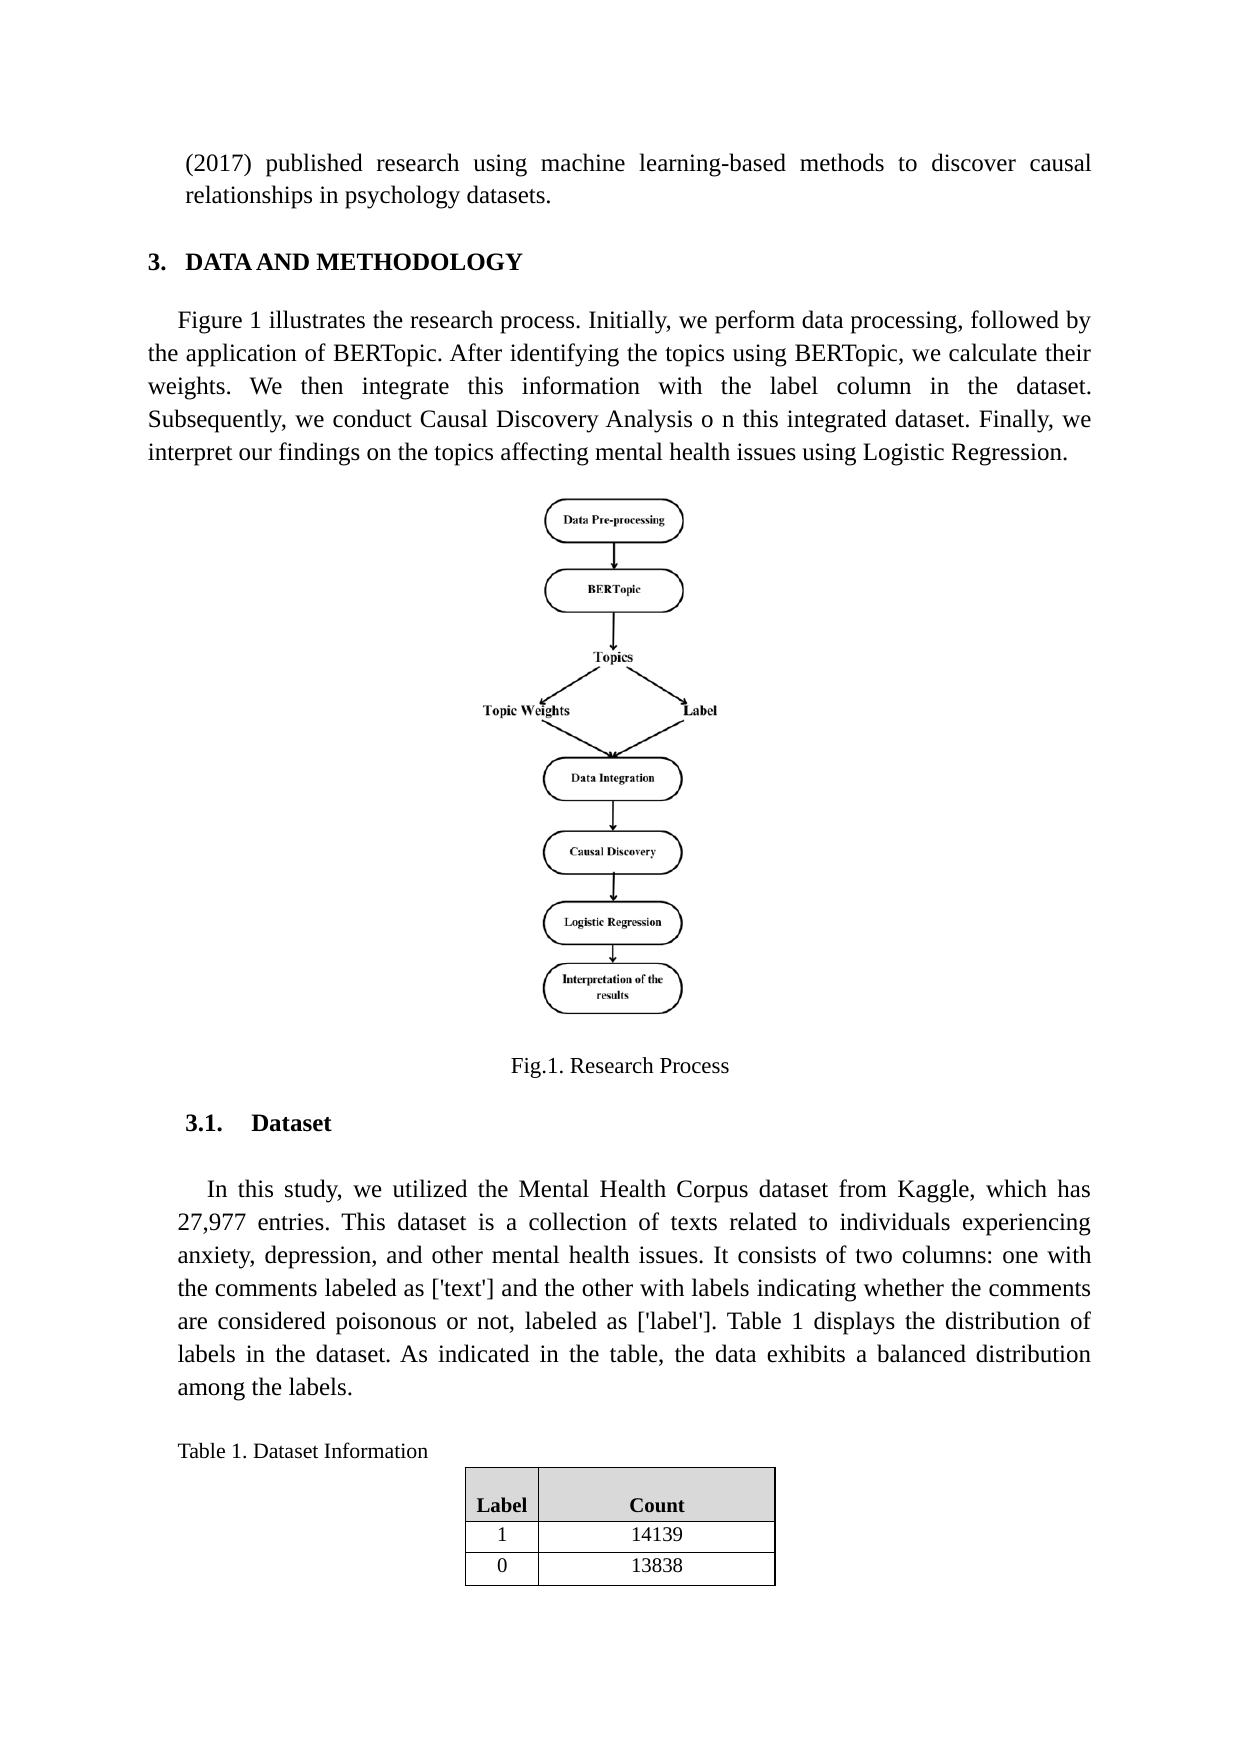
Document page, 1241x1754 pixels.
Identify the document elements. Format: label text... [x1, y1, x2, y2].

list In this study, we utilized the Mental Health Corpus dataset from Kaggle, which has 27,977 entries. This dataset is a collection of texts related to individuals experiencing anxiety, depression, and other mental health issues. It consists of two columns: one with the comments labeled as ['text'] and the other with labels indicating whether the comments are considered poisonous or not, labeled as ['label']. Table 1 displays the distribution of labels in the dataset. As indicated in the table, the data exhibits a balanced distribution among the labels. [177, 1174, 1093, 1401]
list Dataset [185, 1108, 1093, 1136]
table_header Label [466, 1468, 538, 1521]
table_cell 13838 [539, 1553, 774, 1585]
picture [461, 494, 779, 1023]
table_cell 0 [466, 1553, 538, 1585]
text Fig.1. Research Process [148, 1052, 1093, 1079]
table_cell 1 [466, 1522, 538, 1552]
list Table 1. Dataset Information [148, 1438, 1093, 1463]
table_header Count [539, 1468, 774, 1521]
table_cell 14139 [539, 1522, 774, 1552]
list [185, 148, 1093, 209]
list DATA AND METHODOLOGY [148, 247, 1093, 275]
text Figure 1 illustrates the research process. Initially, we perform data processing, followed by the application of BERTopic. After identifying the topics using BERTopic, we calculate their weights. We then integrate this information with the label column in the dataset. Subsequently, we conduct Causal Discovery Analysis o n this integrated dataset. Finally, we interpret our findings on the topics affecting mental health issues using Logistic Regression. [148, 305, 1093, 466]
